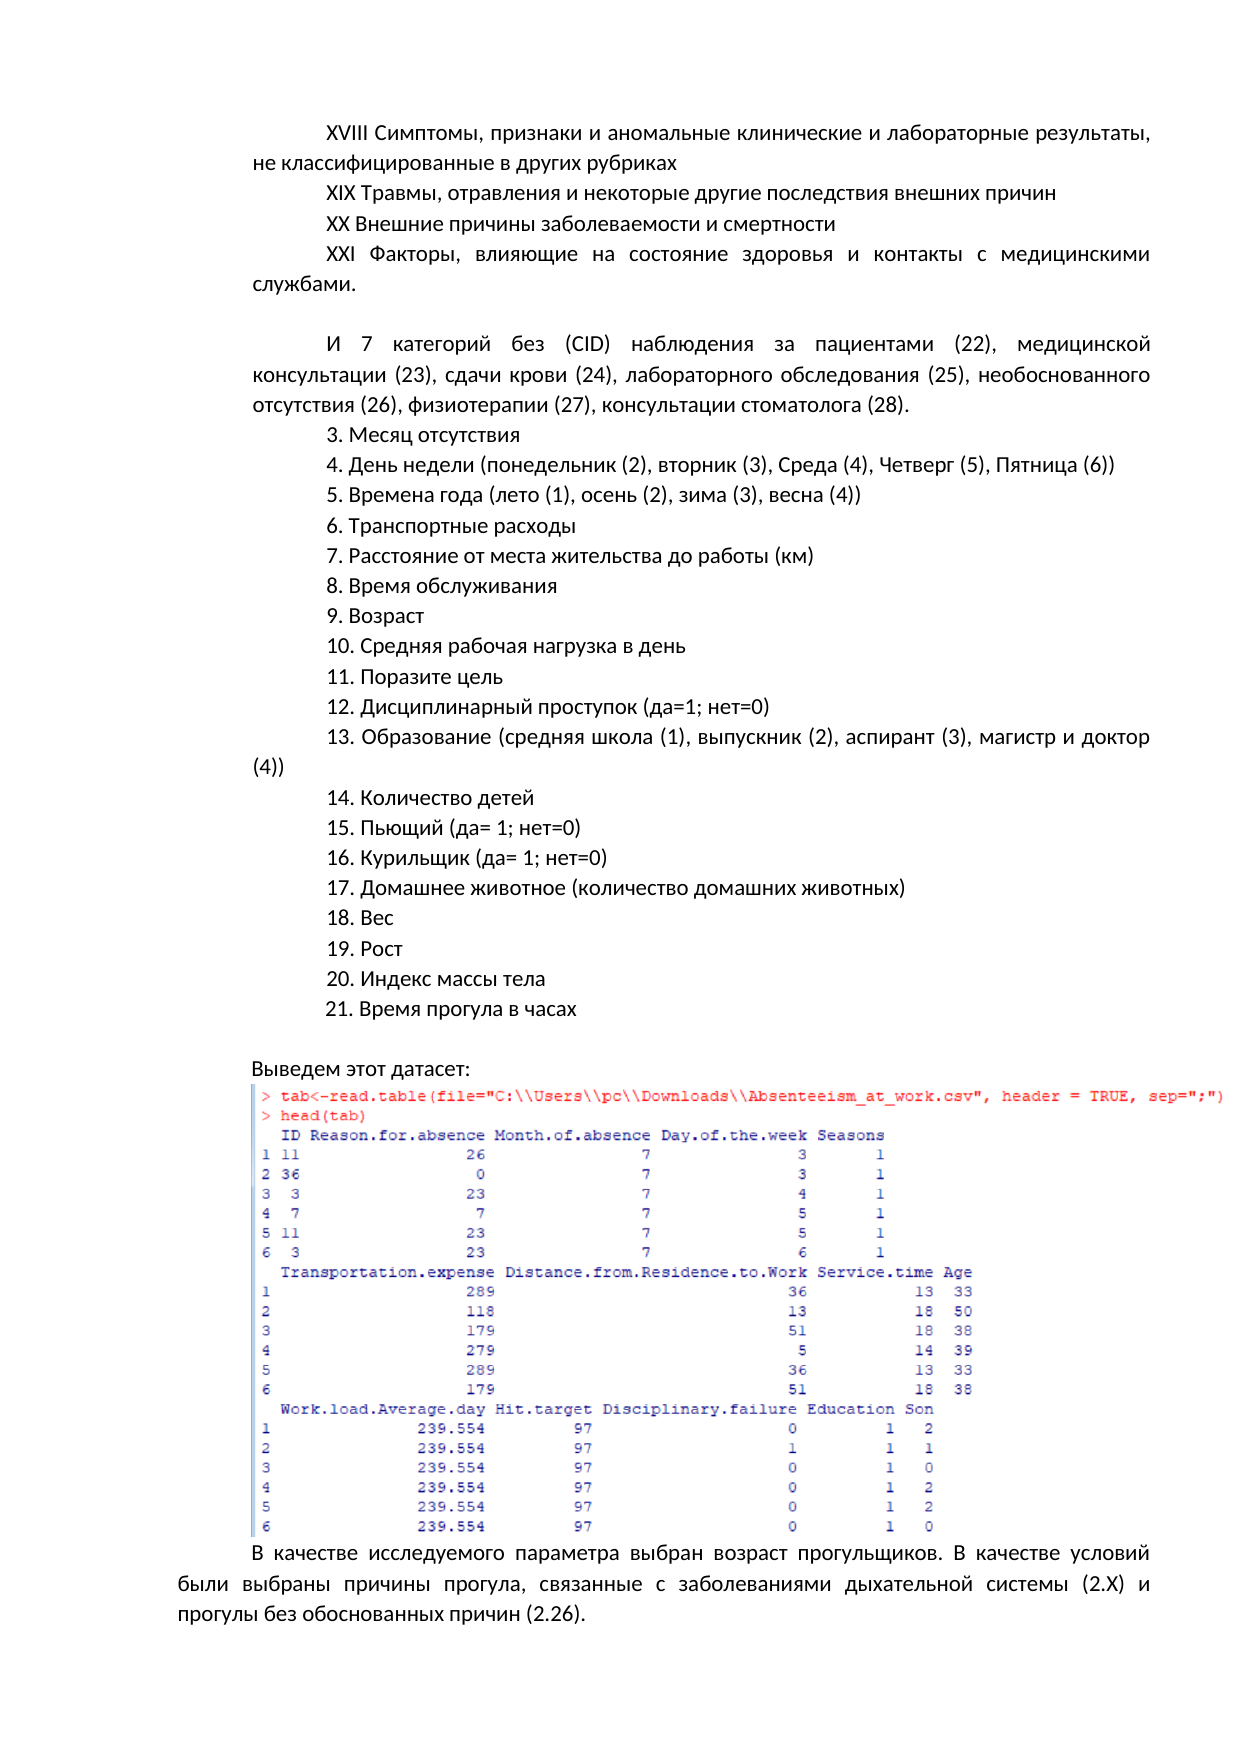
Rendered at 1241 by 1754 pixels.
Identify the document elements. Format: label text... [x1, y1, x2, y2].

list 17. Домашнее животное (количество домашних животных) [252, 873, 1152, 901]
list 10. Средняя рабочая нагрузка в день [252, 632, 1152, 660]
list В качестве исследуемого параметра выбран возраст прогульщиков. В качестве условий были выбраны причины прогула, связанные с заболеваниями дыхательной системы (2.Х) и прогулы без обоснованных причин (2.26). [177, 1538, 1152, 1627]
list 6. Транспортные расходы [252, 511, 1152, 539]
list XX Внешние причины заболеваемости и смертности [252, 209, 1152, 237]
list 15. Пьющий (да= 1; нет=0) [252, 813, 1152, 841]
list 13. Образование (средняя школа (1), выпускник (2), аспирант (3), магистр и доктор (4)) [252, 722, 1152, 781]
list XIX Травмы, отравления и некоторые другие последствия внешних причин [252, 178, 1152, 207]
list 19. Рост [252, 934, 1152, 962]
list 4. День недели (понедельник (2), вторник (3), Среда (4), Четверг (5), Пятница (6)) [252, 450, 1152, 478]
list 11. Поразите цель [252, 662, 1152, 690]
list 20. Индекс массы тела [252, 964, 1152, 992]
list 9. Возраст [252, 601, 1152, 629]
list 7. Расстояние от места жительства до работы (км) [252, 541, 1152, 569]
list 21. Время прогула в часах [251, 994, 1152, 1022]
list 5. Времена года (лето (1), осень (2), зима (3), весна (4)) [252, 481, 1152, 509]
picture [251, 1084, 1226, 1537]
list Выведем этот датасет: [177, 1054, 1152, 1083]
list XXI Факторы, влияющие на состояние здоровья и контакты с медицинскими службами. [252, 239, 1152, 297]
list 12. Дисциплинарный проступок (да=1; нет=0) [252, 692, 1152, 720]
list XVIII Симптомы, признаки и аномальные клинические и лабораторные результаты, не классифицированные в других рубриках [252, 118, 1152, 176]
list 3. Месяц отсутствия [252, 420, 1152, 448]
list 8. Время обслуживания [252, 571, 1152, 599]
list И 7 категорий без (CID) наблюдения за пациентами (22), медицинской консультации (23), сдачи крови (24), лабораторного обследования (25), необоснованного отсутствия (26), физиотерапии (27), консультации стоматолога (28). [252, 329, 1152, 418]
list 18. Вес [252, 903, 1152, 932]
list 16. Курильщик (да= 1; нет=0) [252, 843, 1152, 871]
list 14. Количество детей [252, 783, 1152, 811]
